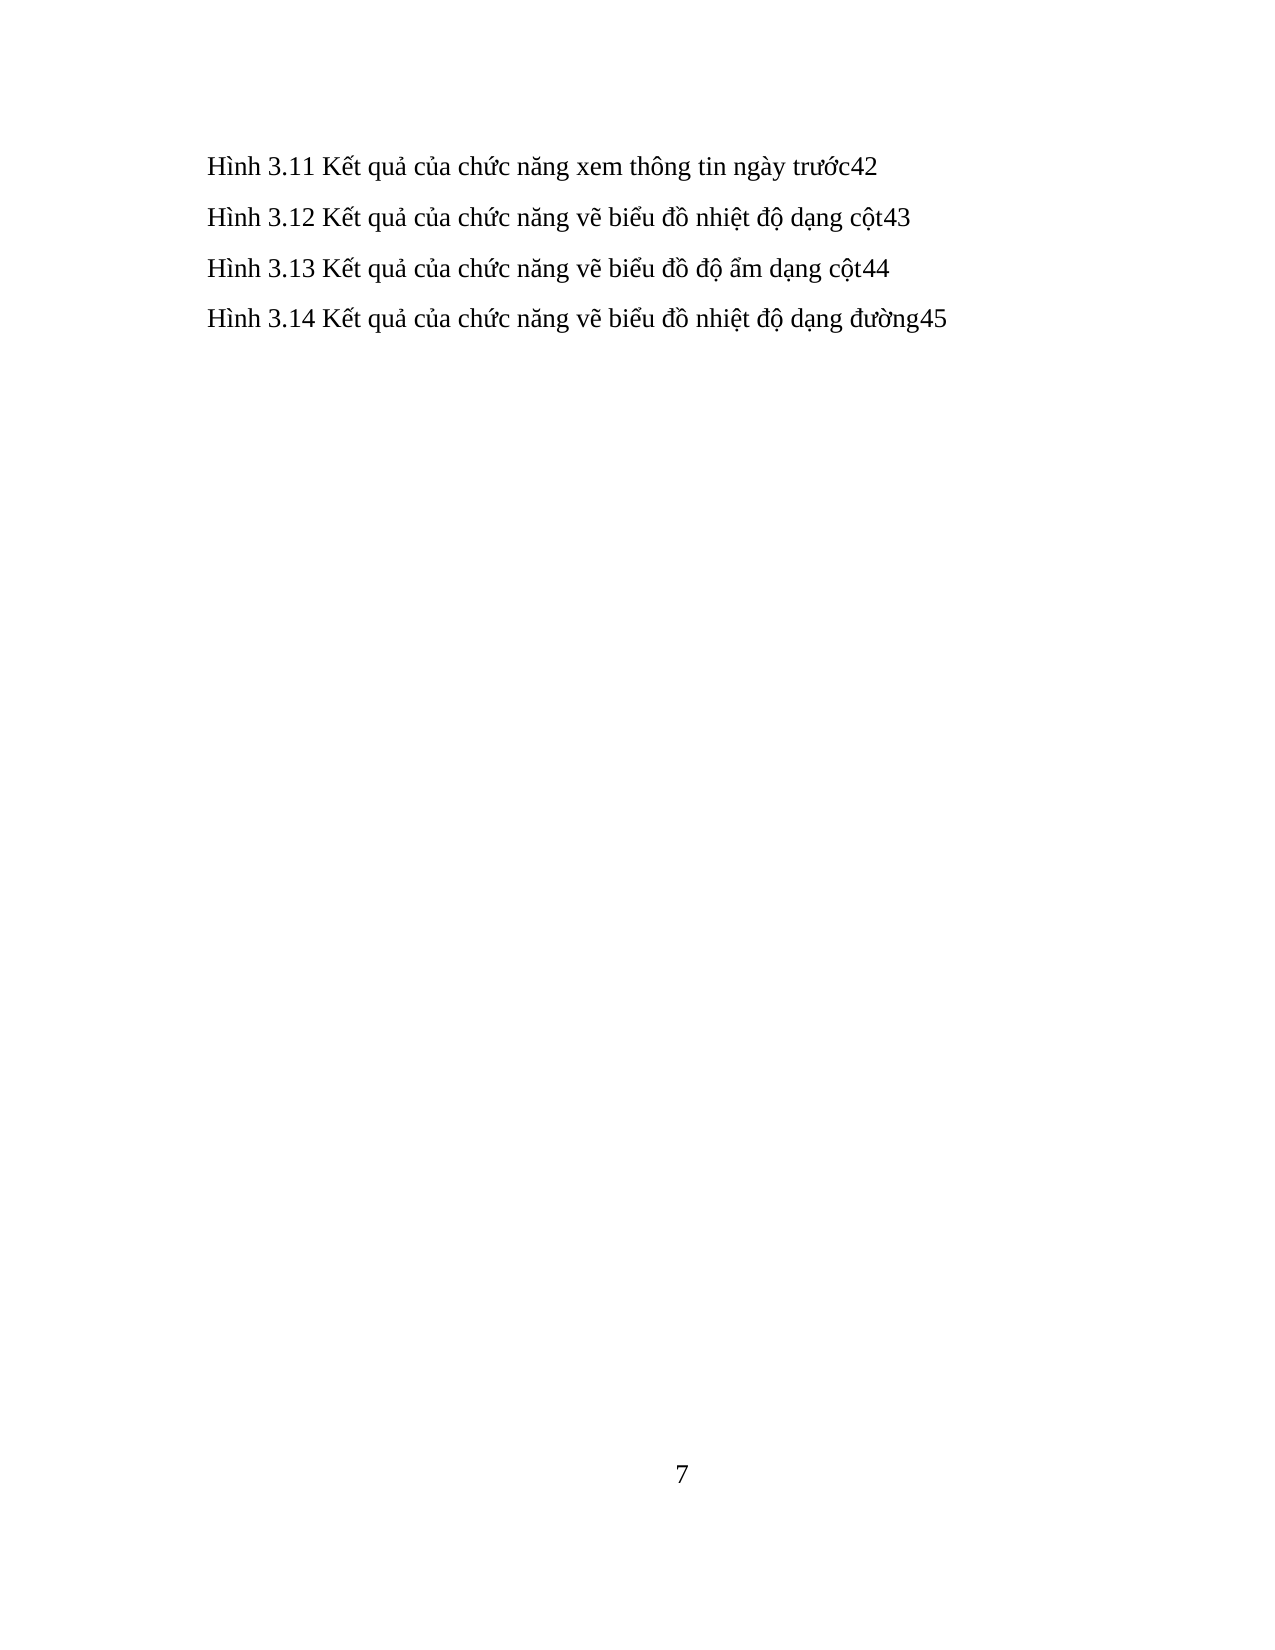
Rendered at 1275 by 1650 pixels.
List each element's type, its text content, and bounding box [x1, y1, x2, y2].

text Hình 3.14 Kết quả của chức năng vẽ biểu đồ nhiệt độ dạng đường 45 [207, 302, 1157, 334]
text Hình 3.13 Kết quả của chức năng vẽ biểu đồ độ ẩm dạng cột 44 [207, 252, 1157, 283]
text Hình 3.12 Kết quả của chức năng vẽ biểu đồ nhiệt độ dạng cột 43 [207, 201, 1157, 232]
text Hình 3.11 Kết quả của chức năng xem thông tin ngày trước 42 [207, 150, 1157, 181]
